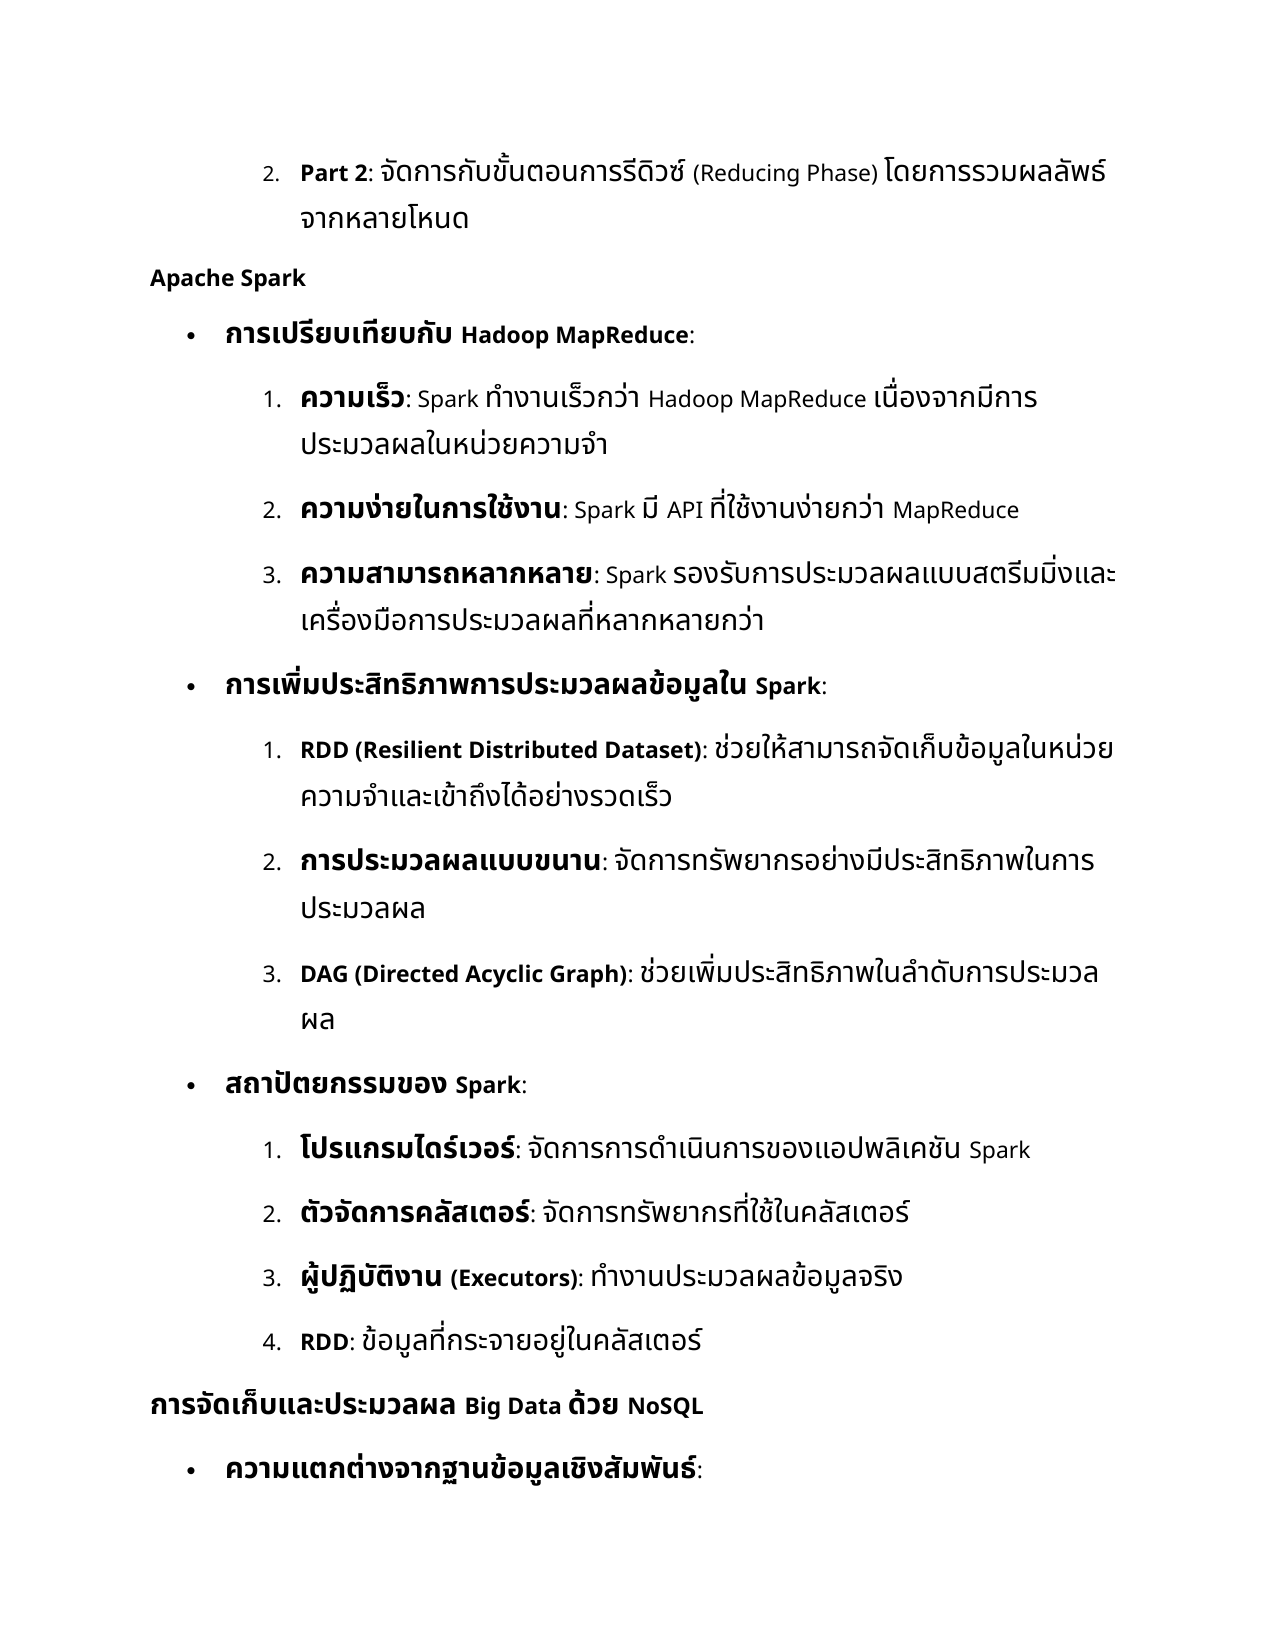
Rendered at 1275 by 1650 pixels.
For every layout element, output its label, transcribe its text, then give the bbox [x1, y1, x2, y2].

list ความง่ายในการใช้งาน: Spark มี API ที่ใช้งานง่ายกว่า MapReduce [262, 488, 1125, 532]
text การจัดเก็บและประมวลผล Big Data ด้วย NoSQL [150, 1384, 1125, 1428]
text Apache Spark [150, 262, 1125, 293]
list การเพิ่มประสิทธิภาพการประมวลผลข้อมูลใน Spark: [187, 664, 1125, 708]
list การเปรียบเทียบกับ Hadoop MapReduce: [187, 312, 1125, 356]
list ผู้ปฏิบัติงาน (Executors): ทำงานประมวลผลข้อมูลจริง [262, 1255, 1125, 1299]
list ตัวจัดการคลัสเตอร์: จัดการทรัพยากรที่ใช้ในคลัสเตอร์ [262, 1191, 1125, 1235]
list โปรแกรมไดร์เวอร์: จัดการการดำเนินการของแอปพลิเคชัน Spark [262, 1127, 1125, 1171]
list DAG (Directed Acyclic Graph): ช่วยเพิ่มประสิทธิภาพในลำดับการประมวลผล [262, 951, 1125, 1043]
list RDD (Resilient Distributed Dataset): ช่วยให้สามารถจัดเก็บข้อมูลในหน่วยความจำและเข้าถึงได้อย่างรวดเร็ว [262, 728, 1125, 819]
list ความแตกต่างจากฐานข้อมูลเชิงสัมพันธ์: [187, 1448, 1125, 1492]
list ความเร็ว: Spark ทำงานเร็วกว่า Hadoop MapReduce เนื่องจากมีการประมวลผลในหน่วยความจำ [262, 376, 1125, 468]
list สถาปัตยกรรมของ Spark: [187, 1063, 1125, 1107]
list RDD: ข้อมูลที่กระจายอยู่ในคลัสเตอร์ [262, 1319, 1125, 1364]
list ความสามารถหลากหลาย: Spark รองรับการประมวลผลแบบสตรีมมิ่งและเครื่องมือการประมวลผลที่หลากหลายกว่า [262, 552, 1125, 644]
list Part 2: จัดการกับขั้นตอนการรีดิวซ์ (Reducing Phase) โดยการรวมผลลัพธ์จากหลายโหนด [262, 150, 1125, 242]
list การประมวลผลแบบขนาน: จัดการทรัพยากรอย่างมีประสิทธิภาพในการประมวลผล [262, 839, 1125, 931]
